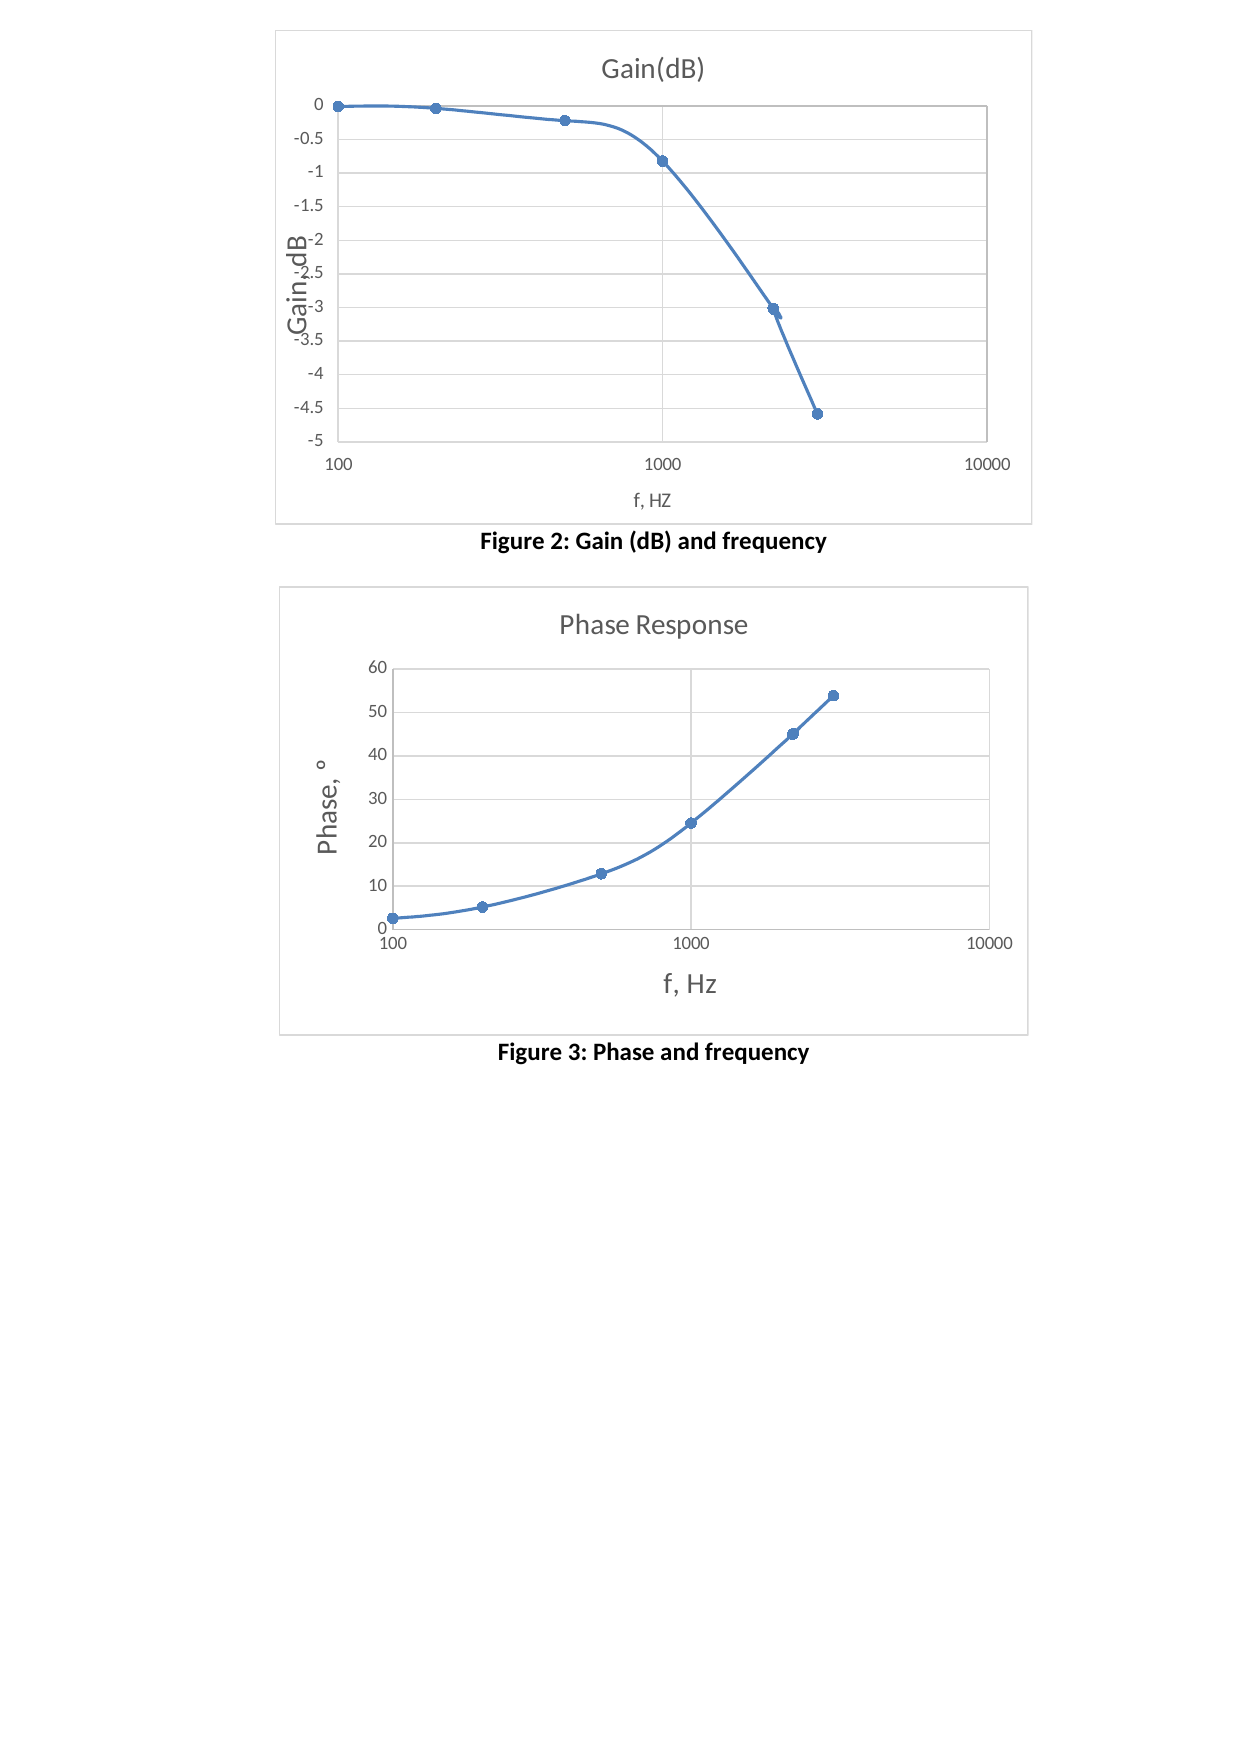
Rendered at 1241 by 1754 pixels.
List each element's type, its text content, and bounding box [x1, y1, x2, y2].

list Figure 3: Phase and frequency [111, 1036, 1196, 1066]
list Figure 2: Gain (dB) and frequency [111, 525, 1196, 555]
